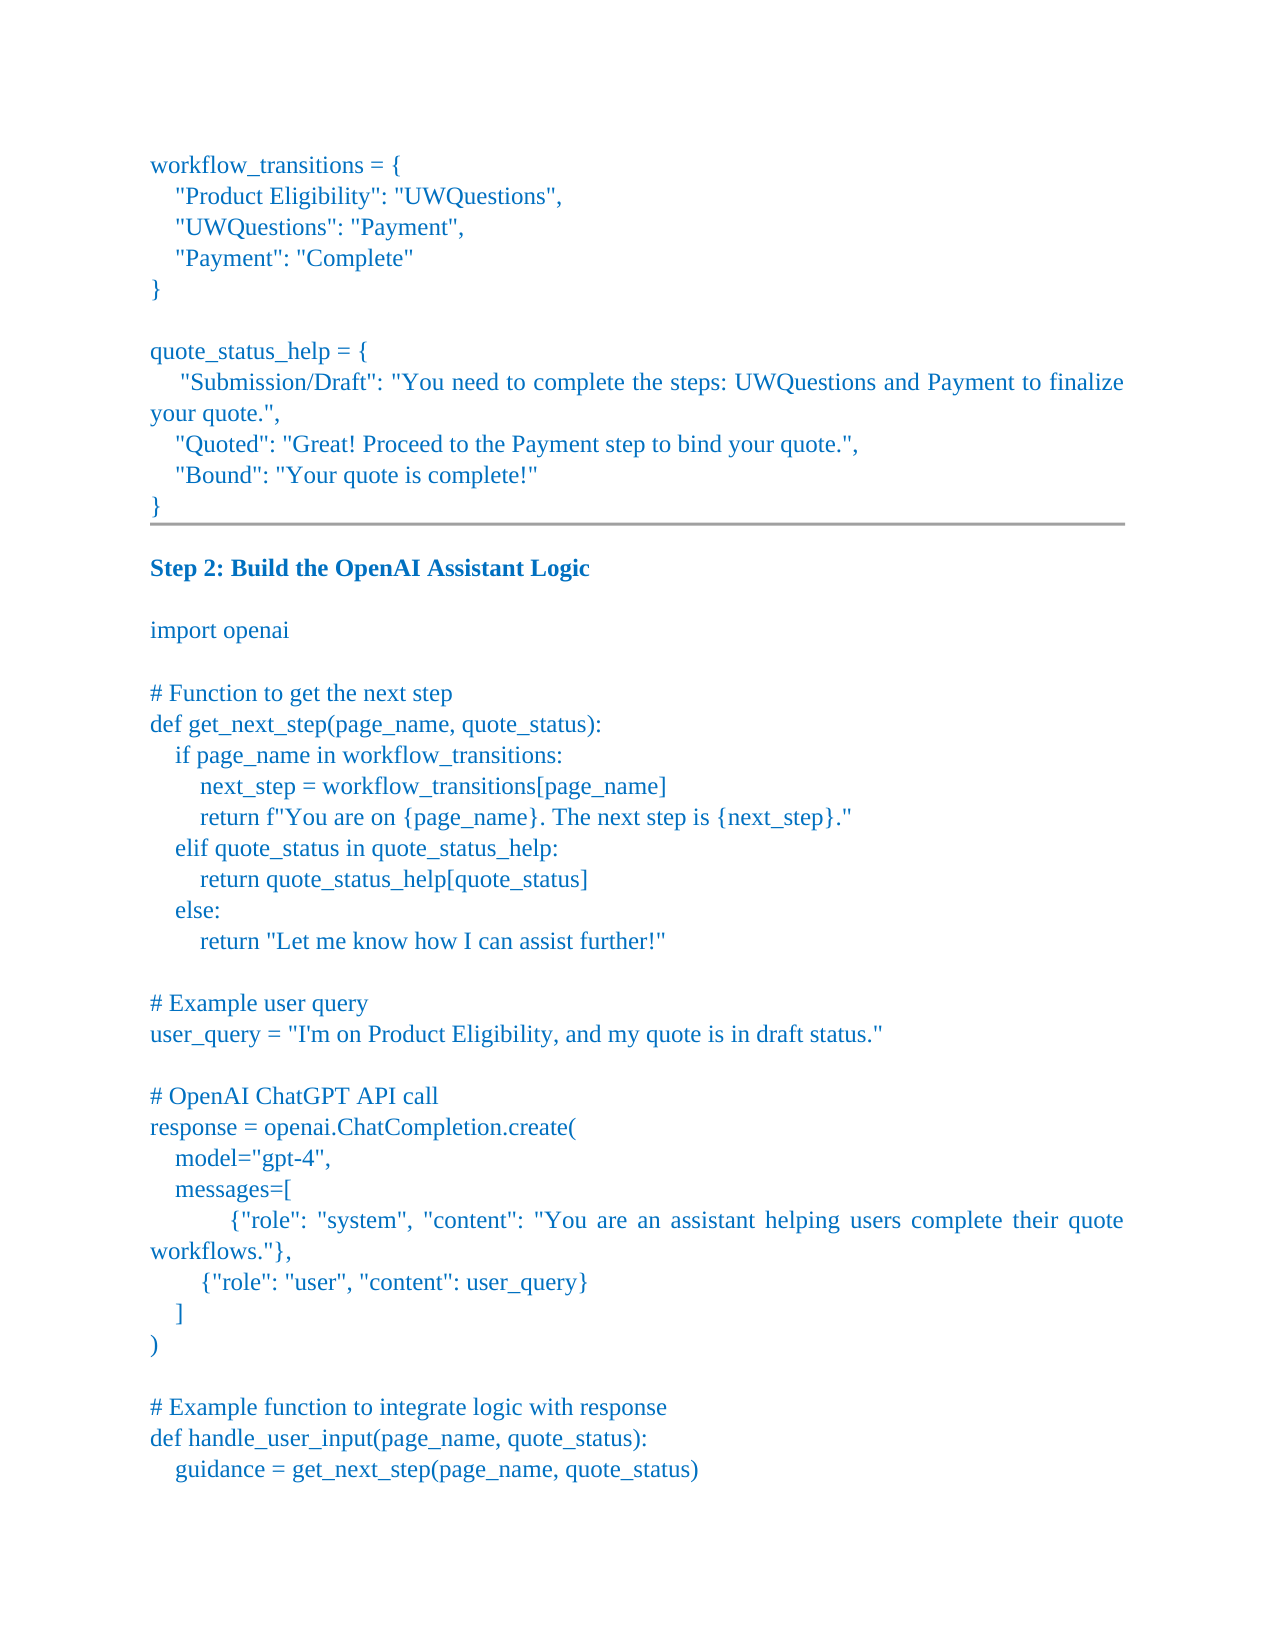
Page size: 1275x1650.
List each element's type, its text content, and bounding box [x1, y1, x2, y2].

text ] [150, 1298, 1125, 1327]
text "Product Eligibility": "UWQuestions", [150, 181, 1125, 210]
text model="gpt-4", [150, 1143, 1125, 1172]
text guidance = get_next_step(page_name, quote_status) [150, 1454, 1125, 1482]
text import openai [150, 616, 1125, 644]
text def handle_user_input(page_name, quote_status): [150, 1423, 1125, 1451]
text return quote_status_help[quote_status] [150, 864, 1125, 893]
text messages=[ [150, 1174, 1125, 1203]
text # OpenAI ChatGPT API call [150, 1081, 1125, 1110]
text elif quote_status in quote_status_help: [150, 833, 1125, 862]
text def get_next_step(page_name, quote_status): [150, 709, 1125, 737]
text Step 2: Build the OpenAI Assistant Logic [150, 553, 1125, 582]
text "Submission/Draft": "You need to complete the steps: UWQuestions and Payment to finalize your quote.", [150, 367, 1125, 427]
text {"role": "system", "content": "You are an assistant helping users complete their quote workflows."}, [150, 1205, 1125, 1265]
text return "Let me know how I can assist further!" [150, 926, 1125, 955]
text workflow_transitions = { [150, 150, 1125, 179]
text if page_name in workflow_transitions: [150, 740, 1125, 768]
text "Bound": "Your quote is complete!" [150, 460, 1125, 489]
text next_step = workflow_transitions[page_name] [150, 771, 1125, 799]
text response = openai.ChatCompletion.create( [150, 1112, 1125, 1141]
text user_query = "I'm on Product Eligibility, and my quote is in draft status." [150, 1019, 1125, 1048]
text # Function to get the next step [150, 678, 1125, 706]
text quote_status_help = { [150, 336, 1125, 365]
text {"role": "user", "content": user_query} [150, 1267, 1125, 1296]
text return f"You are on {page_name}. The next step is {next_step}." [150, 802, 1125, 831]
text # Example function to integrate logic with response [150, 1392, 1125, 1420]
text ) [150, 1329, 1125, 1358]
text "Payment": "Complete" [150, 243, 1125, 272]
text else: [150, 895, 1125, 924]
text } [150, 491, 1125, 520]
text "Quoted": "Great! Proceed to the Payment step to bind your quote.", [150, 429, 1125, 458]
text "UWQuestions": "Payment", [150, 212, 1125, 241]
text # Example user query [150, 988, 1125, 1017]
text } [150, 274, 1125, 303]
